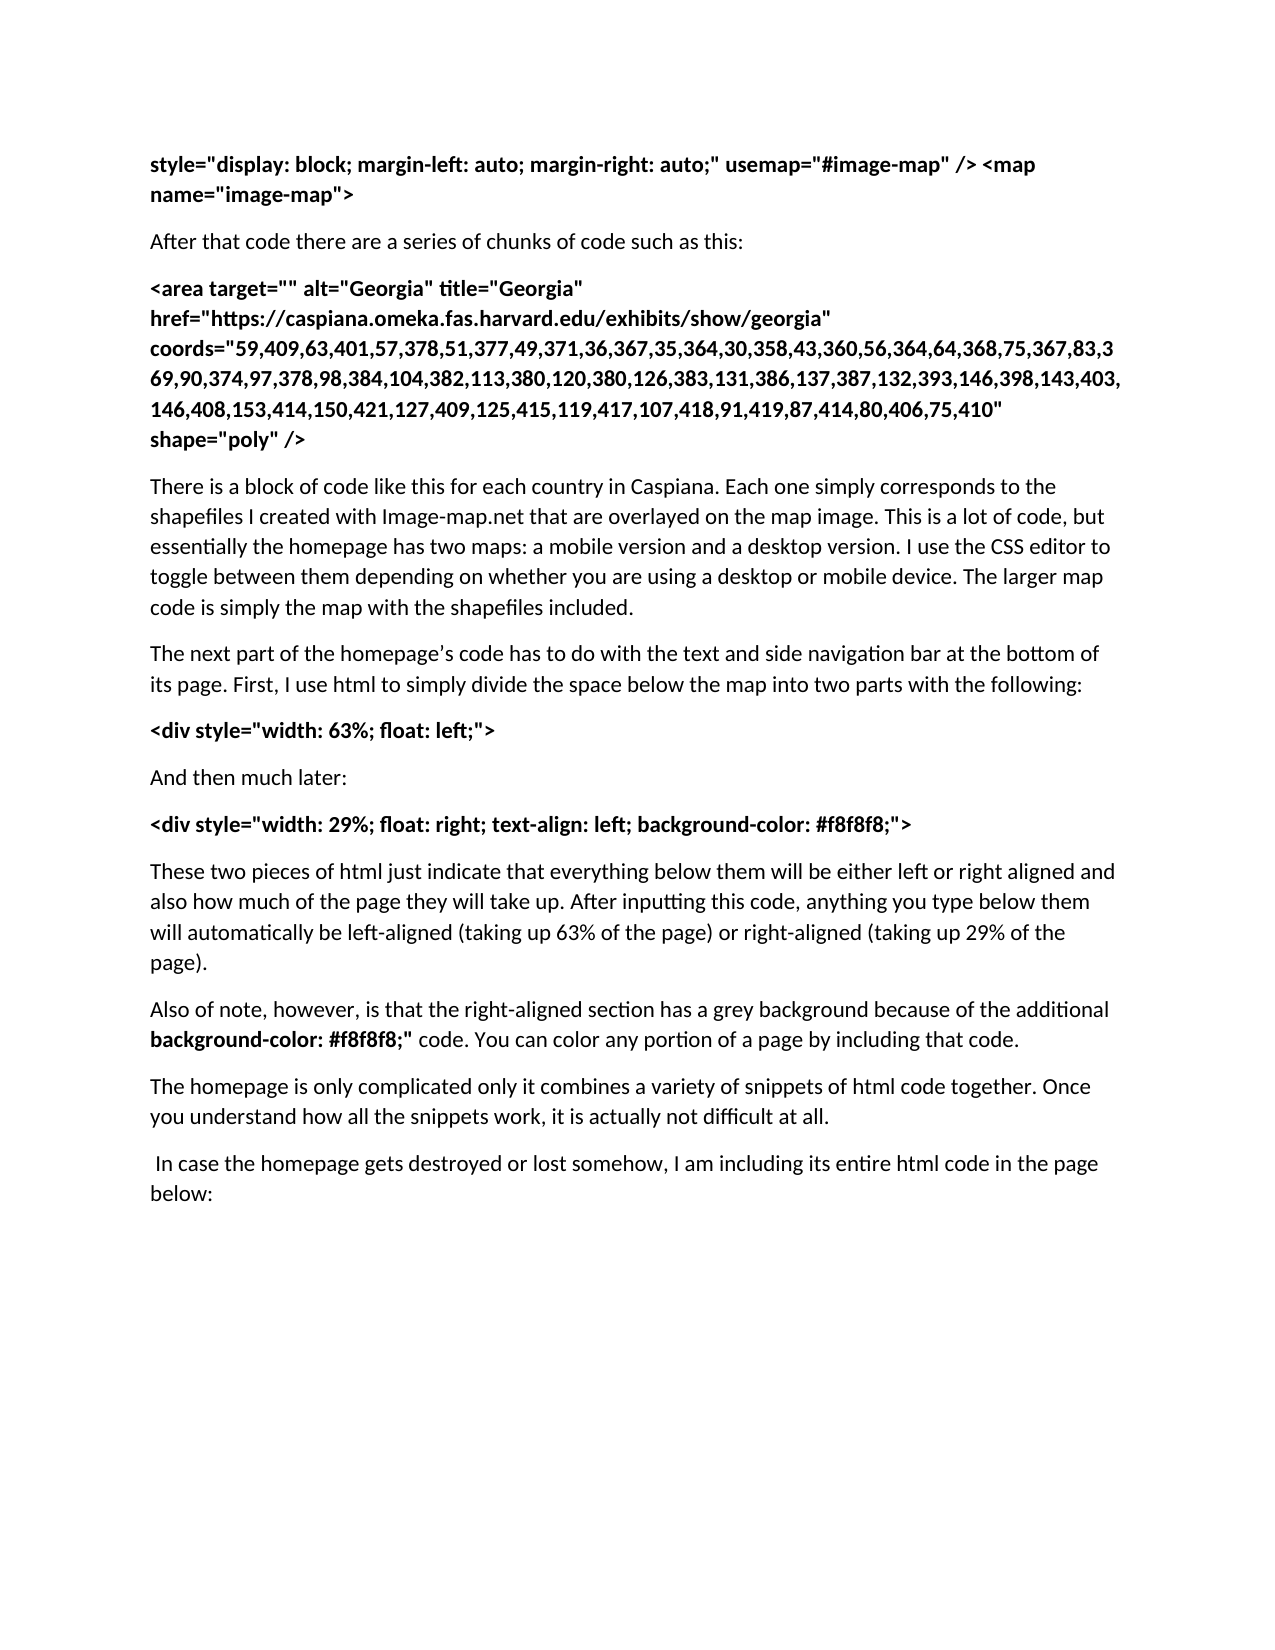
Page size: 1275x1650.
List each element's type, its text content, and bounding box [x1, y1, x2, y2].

text The next part of the homepage’s code has to do with the text and side navigation bar at the bottom of its page. First, I use html to simply divide the space below the map into two parts with the following: [150, 639, 1125, 698]
text Also of note, however, is that the right-aligned section has a grey background because of the additional background-color: #f8f8f8;" code. You can color any portion of a page by including that code. [150, 995, 1125, 1053]
text And then much later: [150, 763, 1125, 792]
text <div style="width: 29%; float: right; text-align: left; background-color: #f8f8f8;"> [150, 810, 1125, 838]
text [150, 150, 1125, 208]
text <area target="" alt="Georgia" title="Georgia" href="https://caspiana.omeka.fas.harvard.edu/exhibits/show/georgia" coords="59,409,63,401,57,378,51,377,49,371,36,367,35,364,30,358,43,360,56,364,64,368,75,367,83,369,90,374,97,378,98,384,104,382,113,380,120,380,126,383,131,386,137,387,132,393,146,398,143,403,146,408,153,414,150,421,127,409,125,415,119,417,107,418,91,419,87,414,80,406,75,410" shape="poly" /> [150, 274, 1125, 453]
text After that code there are a series of chunks of code such as this: [150, 227, 1125, 255]
text In case the homepage gets destroyed or lost somehow, I am including its entire html code in the page below: [150, 1149, 1125, 1207]
text There is a block of code like this for each country in Caspiana. Each one simply corresponds to the shapefiles I created with Image-map.net that are overlayed on the map image. This is a lot of code, but essentially the homepage has two maps: a mobile version and a desktop version. I use the CSS editor to toggle between them depending on whether you are using a desktop or mobile device. The larger map code is simply the map with the shapefiles included. [150, 472, 1125, 621]
text The homepage is only complicated only it combines a variety of snippets of html code together. Once you understand how all the snippets work, it is actually not difficult at all. [150, 1072, 1125, 1130]
text <div style="width: 63%; float: left;"> [150, 717, 1125, 745]
text These two pieces of html just indicate that everything below them will be either left or right aligned and also how much of the page they will take up. After inputting this code, anything you type below them will automatically be left-aligned (taking up 63% of the page) or right-aligned (taking up 29% of the page). [150, 857, 1125, 976]
